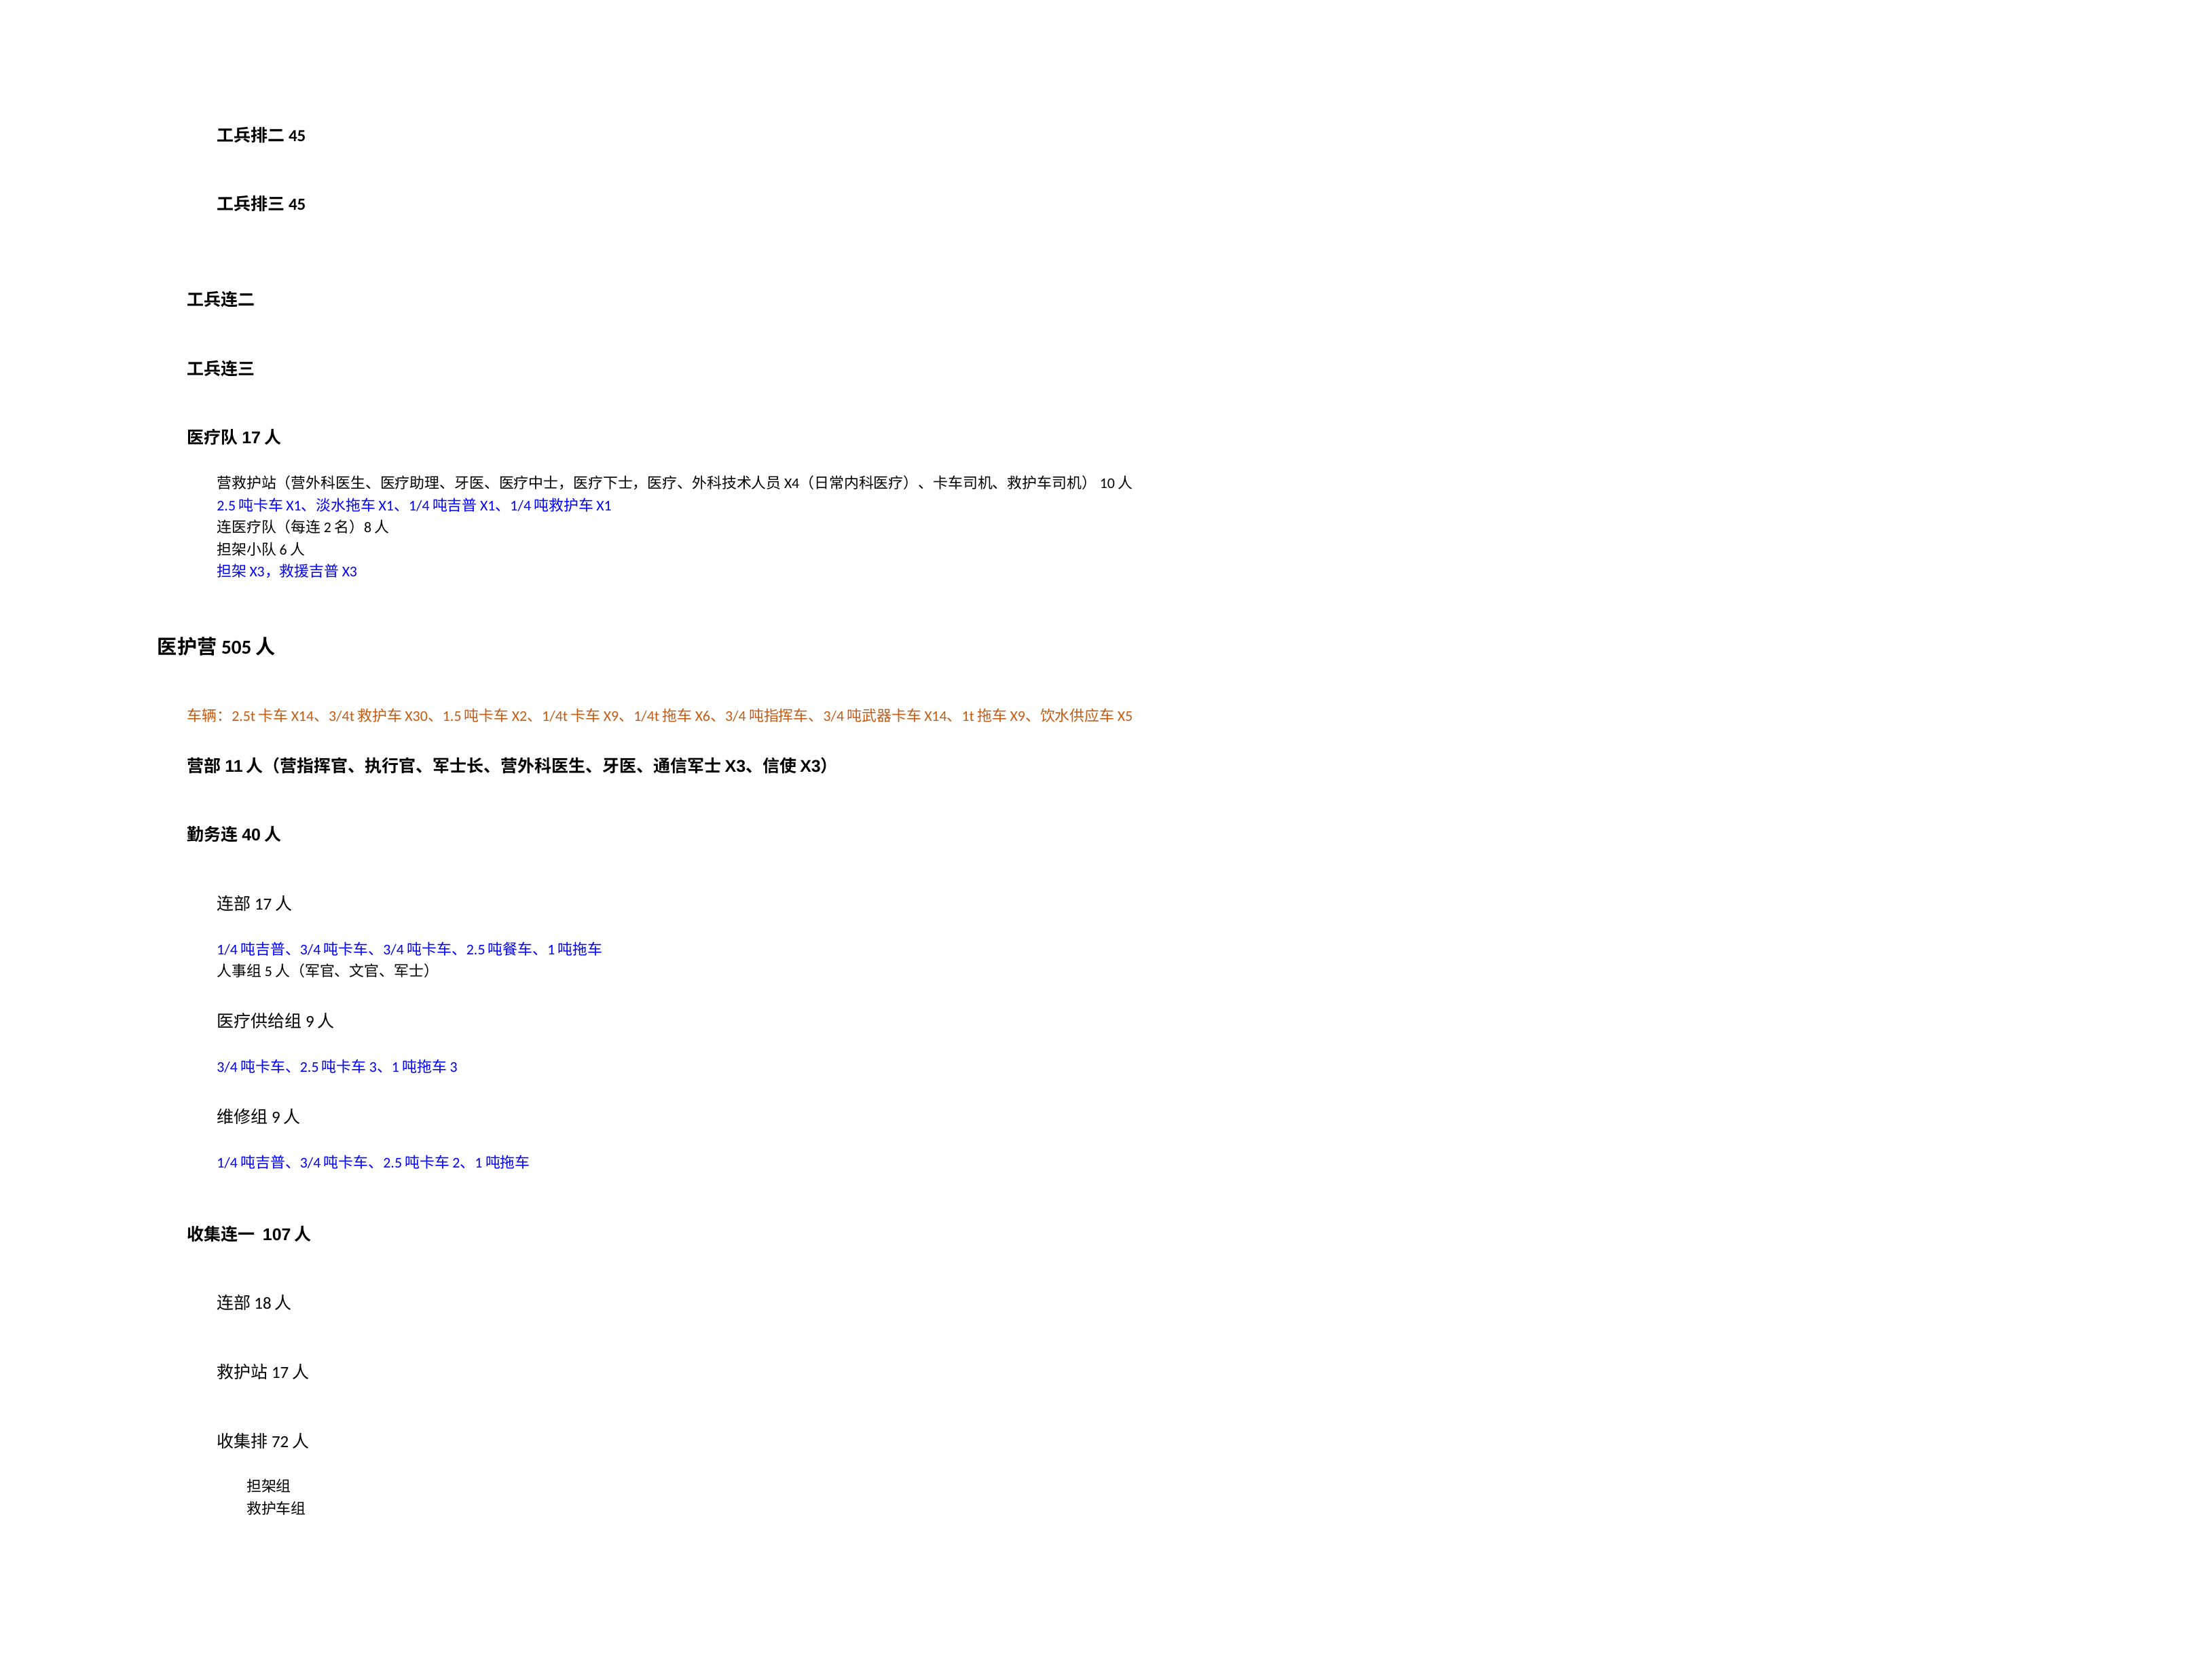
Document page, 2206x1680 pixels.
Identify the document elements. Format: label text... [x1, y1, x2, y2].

subtitle 工兵排三 45 [187, 181, 2078, 225]
text 2.5吨卡车X1、淡水拖车X1、1/4吨吉普X1、1/4吨救护车X1 [187, 493, 2078, 515]
text 1/4吨吉普、3/4吨卡车、2.5吨卡车2、1吨拖车 [187, 1150, 2078, 1172]
text 担架X3，救援吉普X3 [187, 559, 2078, 581]
text 救护车组 [217, 1496, 2078, 1518]
text 人事组 5人（军官、文官、军士） [187, 959, 2078, 981]
subtitle 勤务连 40人 [158, 811, 2078, 855]
subtitle 收集连一 107人 [158, 1211, 2078, 1255]
subtitle 连部 17人 [187, 880, 2078, 925]
text 担架组 [217, 1474, 2078, 1496]
text 连医疗队（每连2名）8人 [187, 515, 2078, 537]
subtitle 维修组 9人 [187, 1094, 2078, 1138]
subtitle 连部18人 [187, 1280, 2078, 1324]
text 担架小队 6人 [187, 537, 2078, 559]
subtitle 医疗队 17人 [158, 414, 2078, 458]
subtitle 救护站 17人 [187, 1349, 2078, 1393]
subtitle 工兵连二 [158, 276, 2078, 320]
text 车辆：2.5t卡车X14、3/4t救护车X30、1.5吨卡车X2、1/4t卡车X9、1/4t拖车X6、3/4吨指挥车、3/4吨武器卡车X14、1t拖车X9、饮水供应车X5 [158, 703, 2078, 726]
text 营救护站（营外科医生、医疗助理、牙医、医疗中士，医疗下士，医疗、外科技术人员X4（日常内科医疗）、卡车司机、救护车司机） 10人 [187, 471, 2078, 493]
subtitle 收集排 72人 [187, 1418, 2078, 1462]
text 1/4吨吉普、3/4吨卡车、3/4吨卡车、2.5吨餐车、1吨拖车 [187, 937, 2078, 959]
subtitle 工兵排二 45 [187, 112, 2078, 156]
subtitle 医疗供给组 9人 [187, 998, 2078, 1042]
text 3/4吨卡车、2.5吨卡车3、1吨拖车3 [187, 1054, 2078, 1077]
subtitle 营部 11人（营指挥官、执行官、军士长、营外科医生、牙医、通信军士X3、信使X3） [158, 743, 2078, 787]
subtitle 医护营 505人 [128, 623, 2078, 667]
subtitle 工兵连三 [158, 346, 2078, 390]
